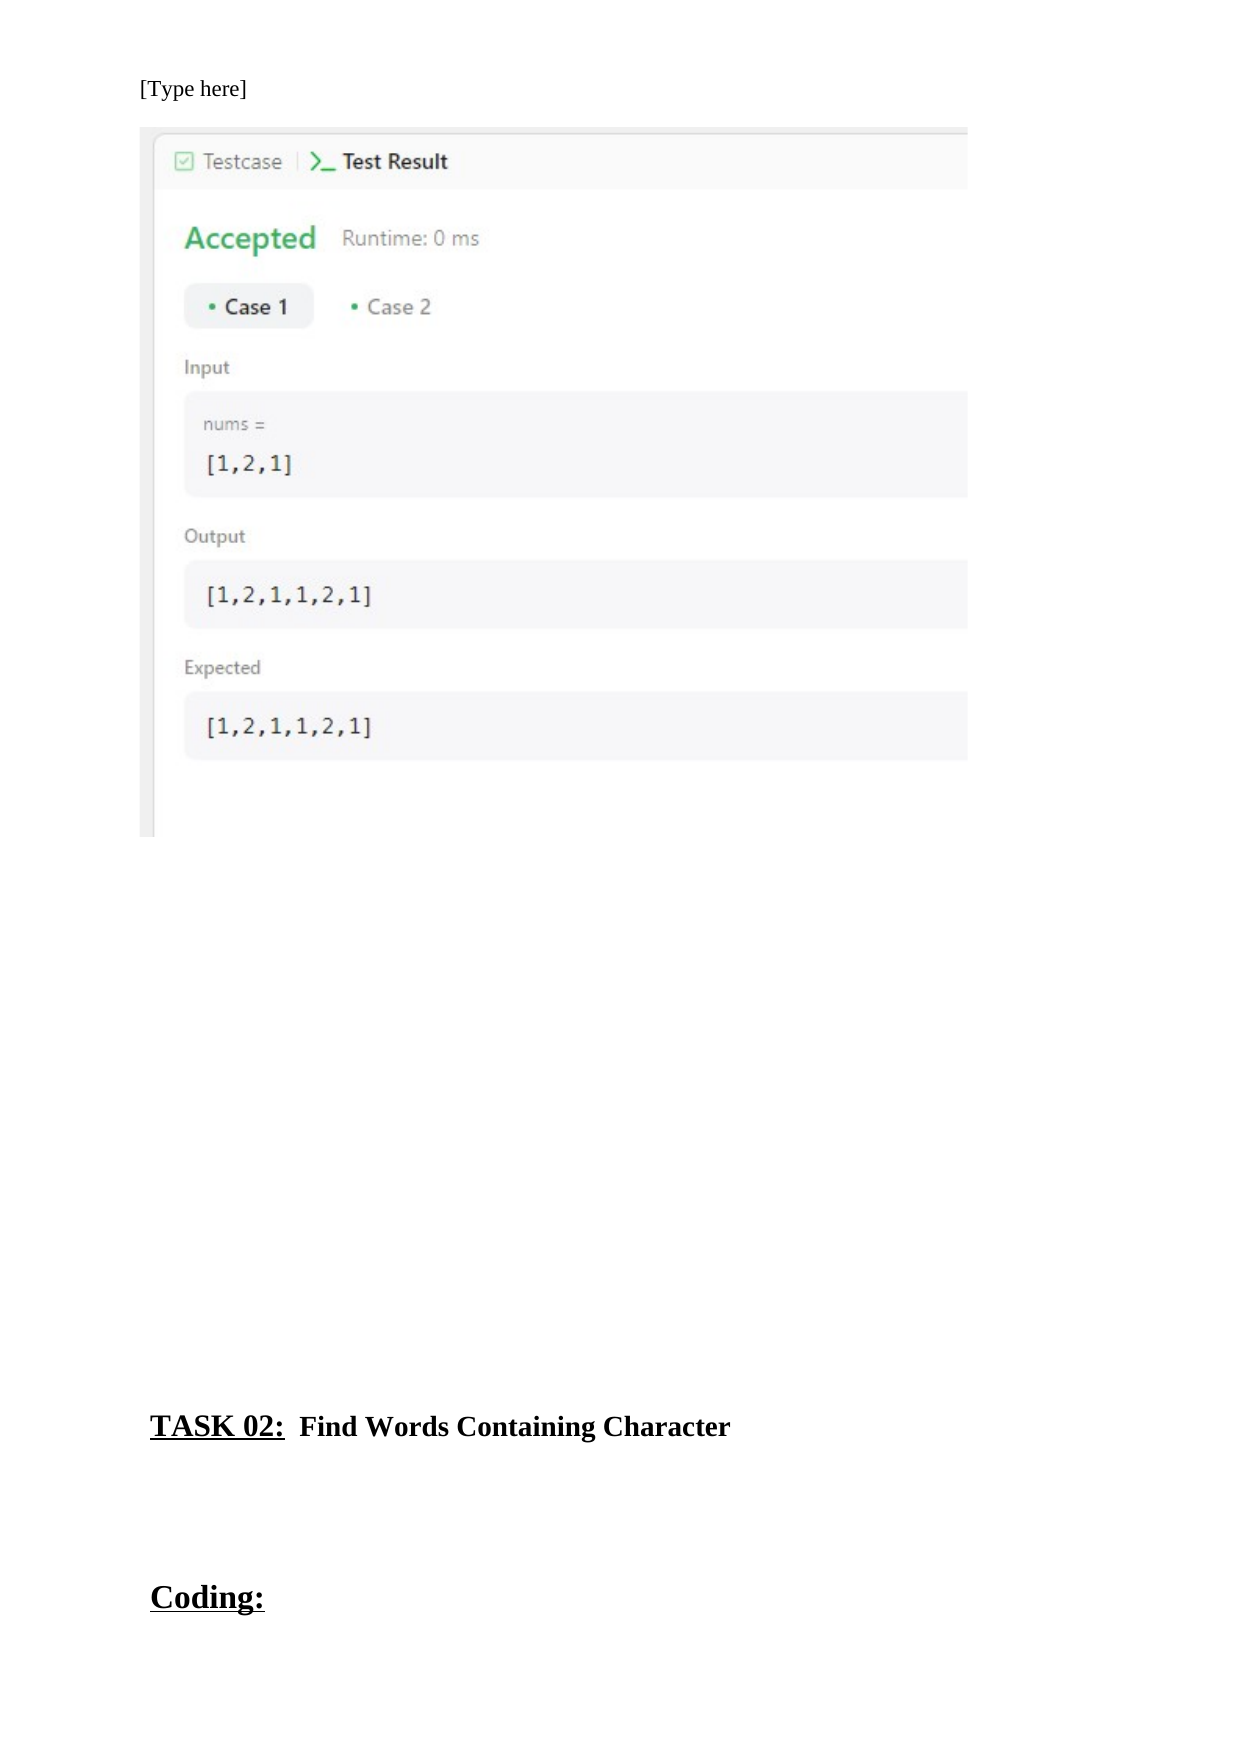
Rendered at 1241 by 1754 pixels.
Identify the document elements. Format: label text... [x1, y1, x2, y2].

picture [139, 127, 968, 837]
subtitle TASK 02: Find Words Containing Character [150, 1407, 1103, 1443]
subtitle Coding: [150, 1577, 1103, 1616]
